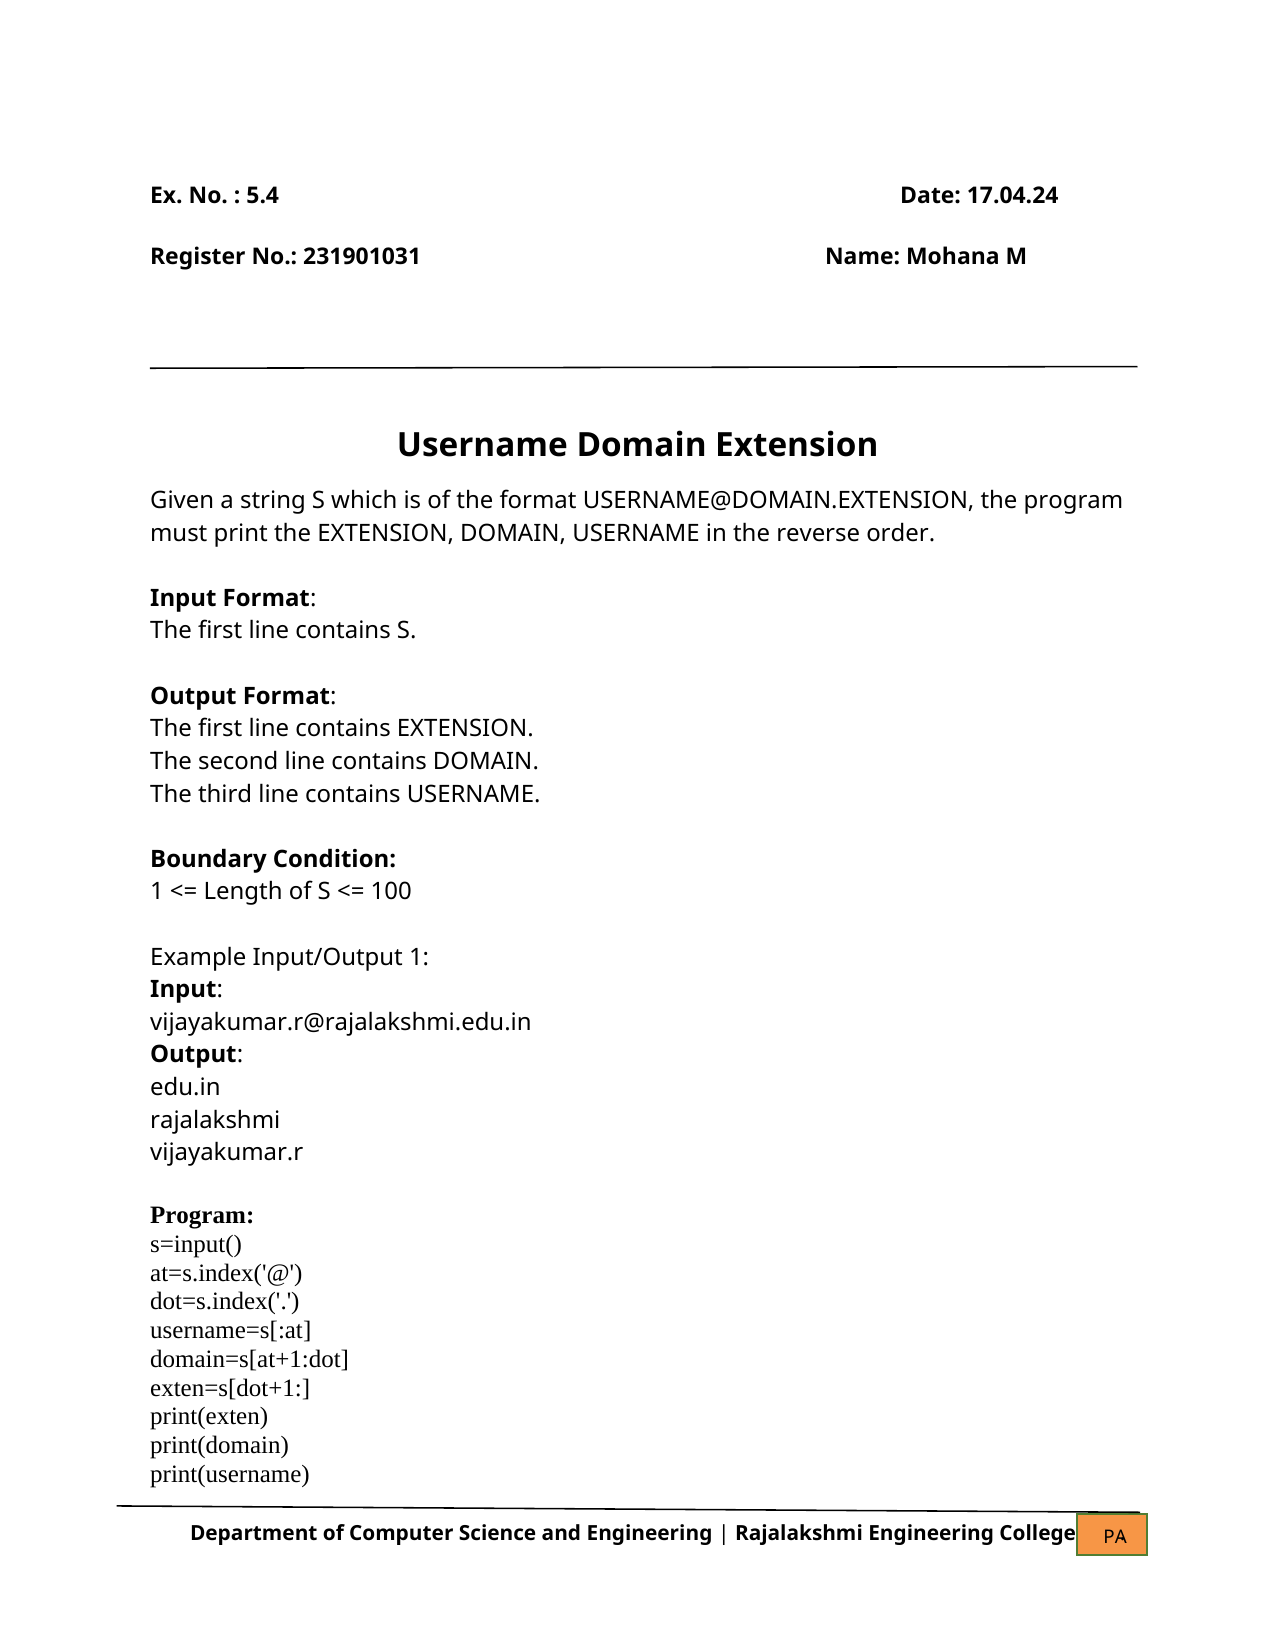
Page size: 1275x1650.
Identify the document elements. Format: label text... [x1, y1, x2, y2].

text Example Input/Output 1: [150, 939, 1125, 972]
text Input: [150, 972, 1125, 1004]
text Output Format: [150, 678, 1125, 711]
text dot=s.index('.') [150, 1286, 1125, 1315]
text vijayakumar.r@rajalakshmi.edu.in [150, 1004, 1125, 1037]
text print(domain) [150, 1430, 1125, 1459]
text print(username) [150, 1459, 1125, 1488]
text Program: [150, 1200, 1125, 1229]
text Register No.: 231901031 Name: Mohana M [150, 239, 1125, 271]
text domain=s[at+1:dot] [150, 1344, 1125, 1373]
text The first line contains S. [150, 613, 1125, 646]
text The second line contains DOMAIN. [150, 744, 1125, 776]
text Username Domain Extension [150, 421, 1125, 466]
text Ex. No. : 5.4 Date: 17.04.24 [150, 179, 1125, 210]
text The first line contains EXTENSION. [150, 711, 1125, 744]
text at=s.index('@') [150, 1258, 1125, 1286]
text 1 <= Length of S <= 100 [150, 874, 1125, 907]
text vijayakumar.r [150, 1135, 1125, 1168]
text print(exten) [150, 1401, 1125, 1430]
text exten=s[dot+1:] [150, 1373, 1125, 1401]
text Output: [150, 1037, 1125, 1070]
text rajalakshmi [150, 1102, 1125, 1135]
text edu.in [150, 1070, 1125, 1102]
text The third line contains USERNAME. [150, 776, 1125, 809]
text s=input() [150, 1229, 1125, 1258]
text username=s[:at] [150, 1315, 1125, 1344]
text Input Format: [150, 581, 1125, 613]
text Boundary Condition: [150, 842, 1125, 874]
text Given a string S which is of the format USERNAME@DOMAIN.EXTENSION, the program must print the EXTENSION, DOMAIN, USERNAME in the reverse order. [150, 483, 1125, 548]
